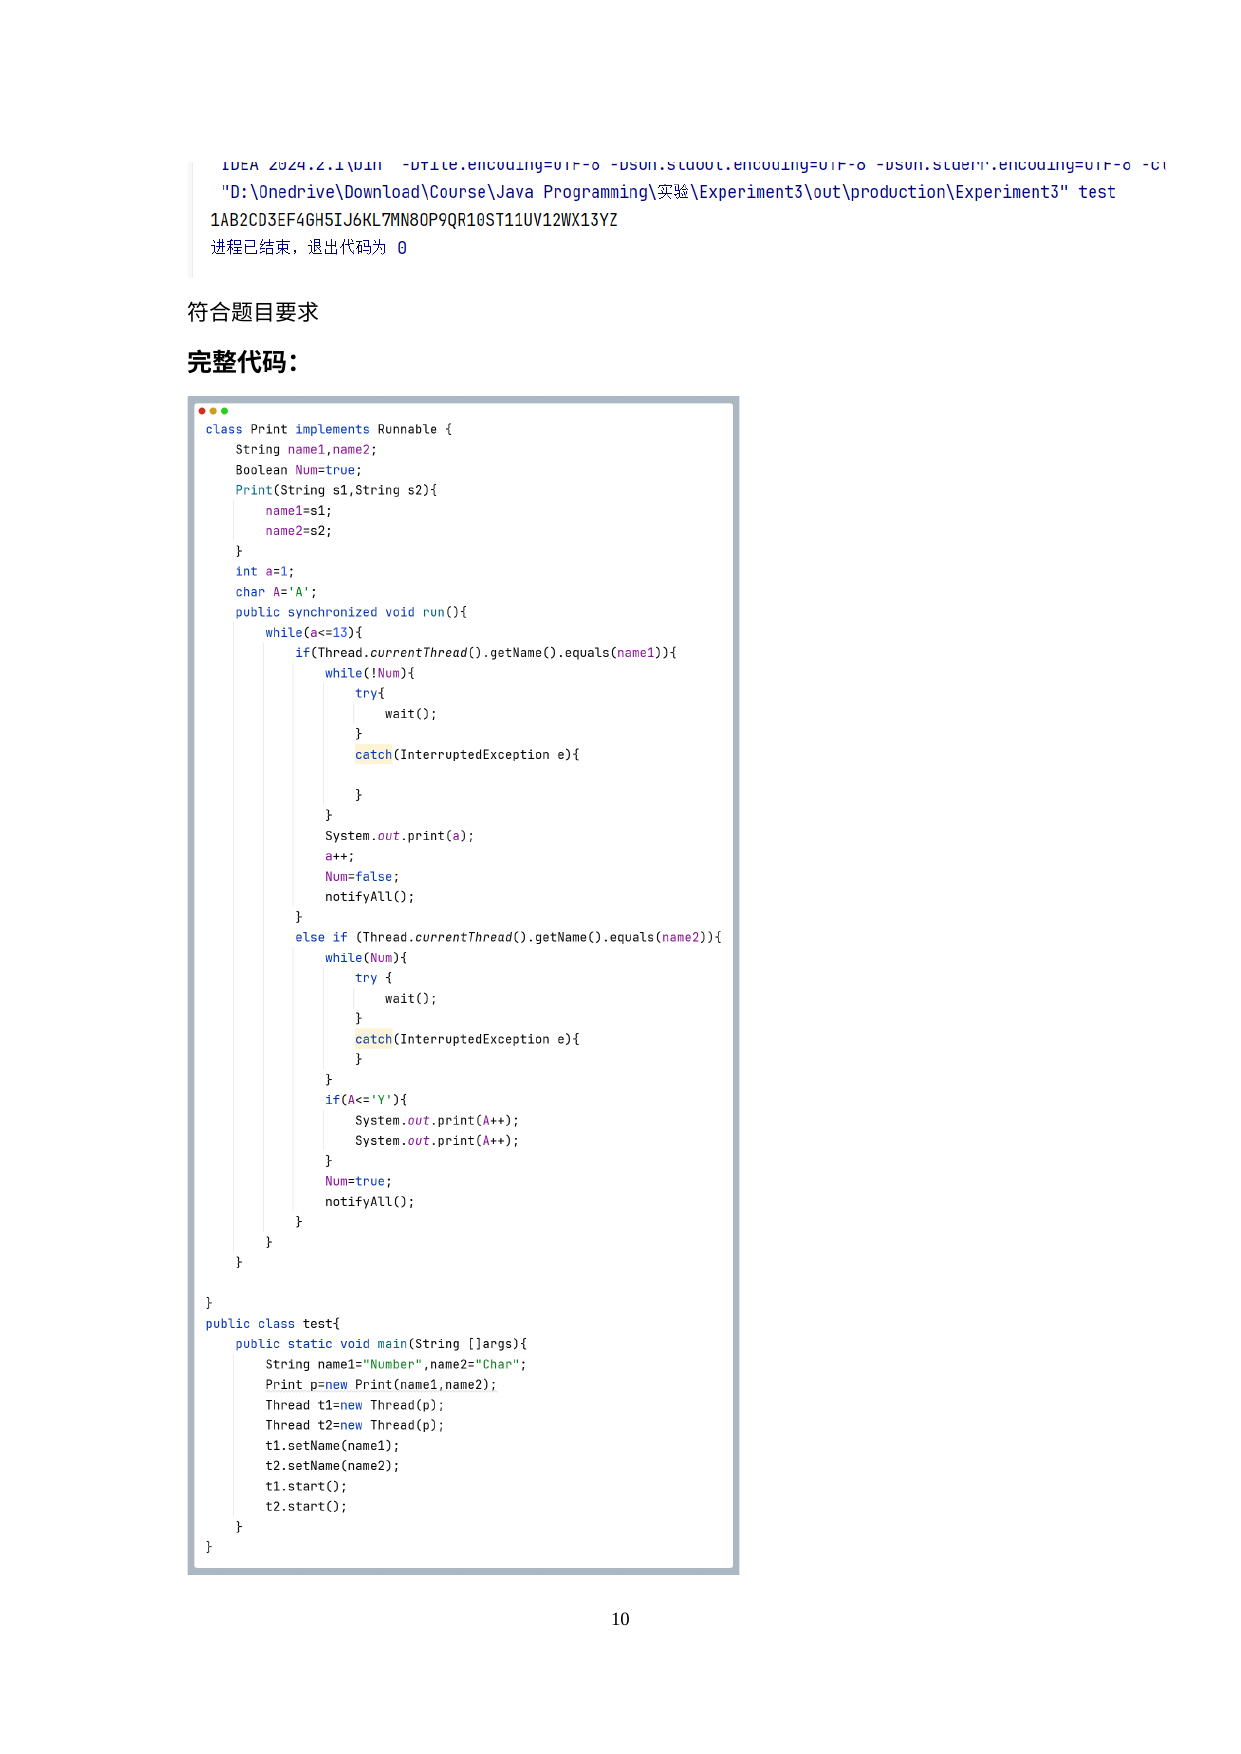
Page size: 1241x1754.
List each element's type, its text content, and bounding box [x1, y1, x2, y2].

picture [187, 162, 1166, 278]
picture [187, 396, 740, 1575]
text 完整代码： [187, 342, 1053, 378]
text 符合题目要求 [187, 294, 1053, 326]
